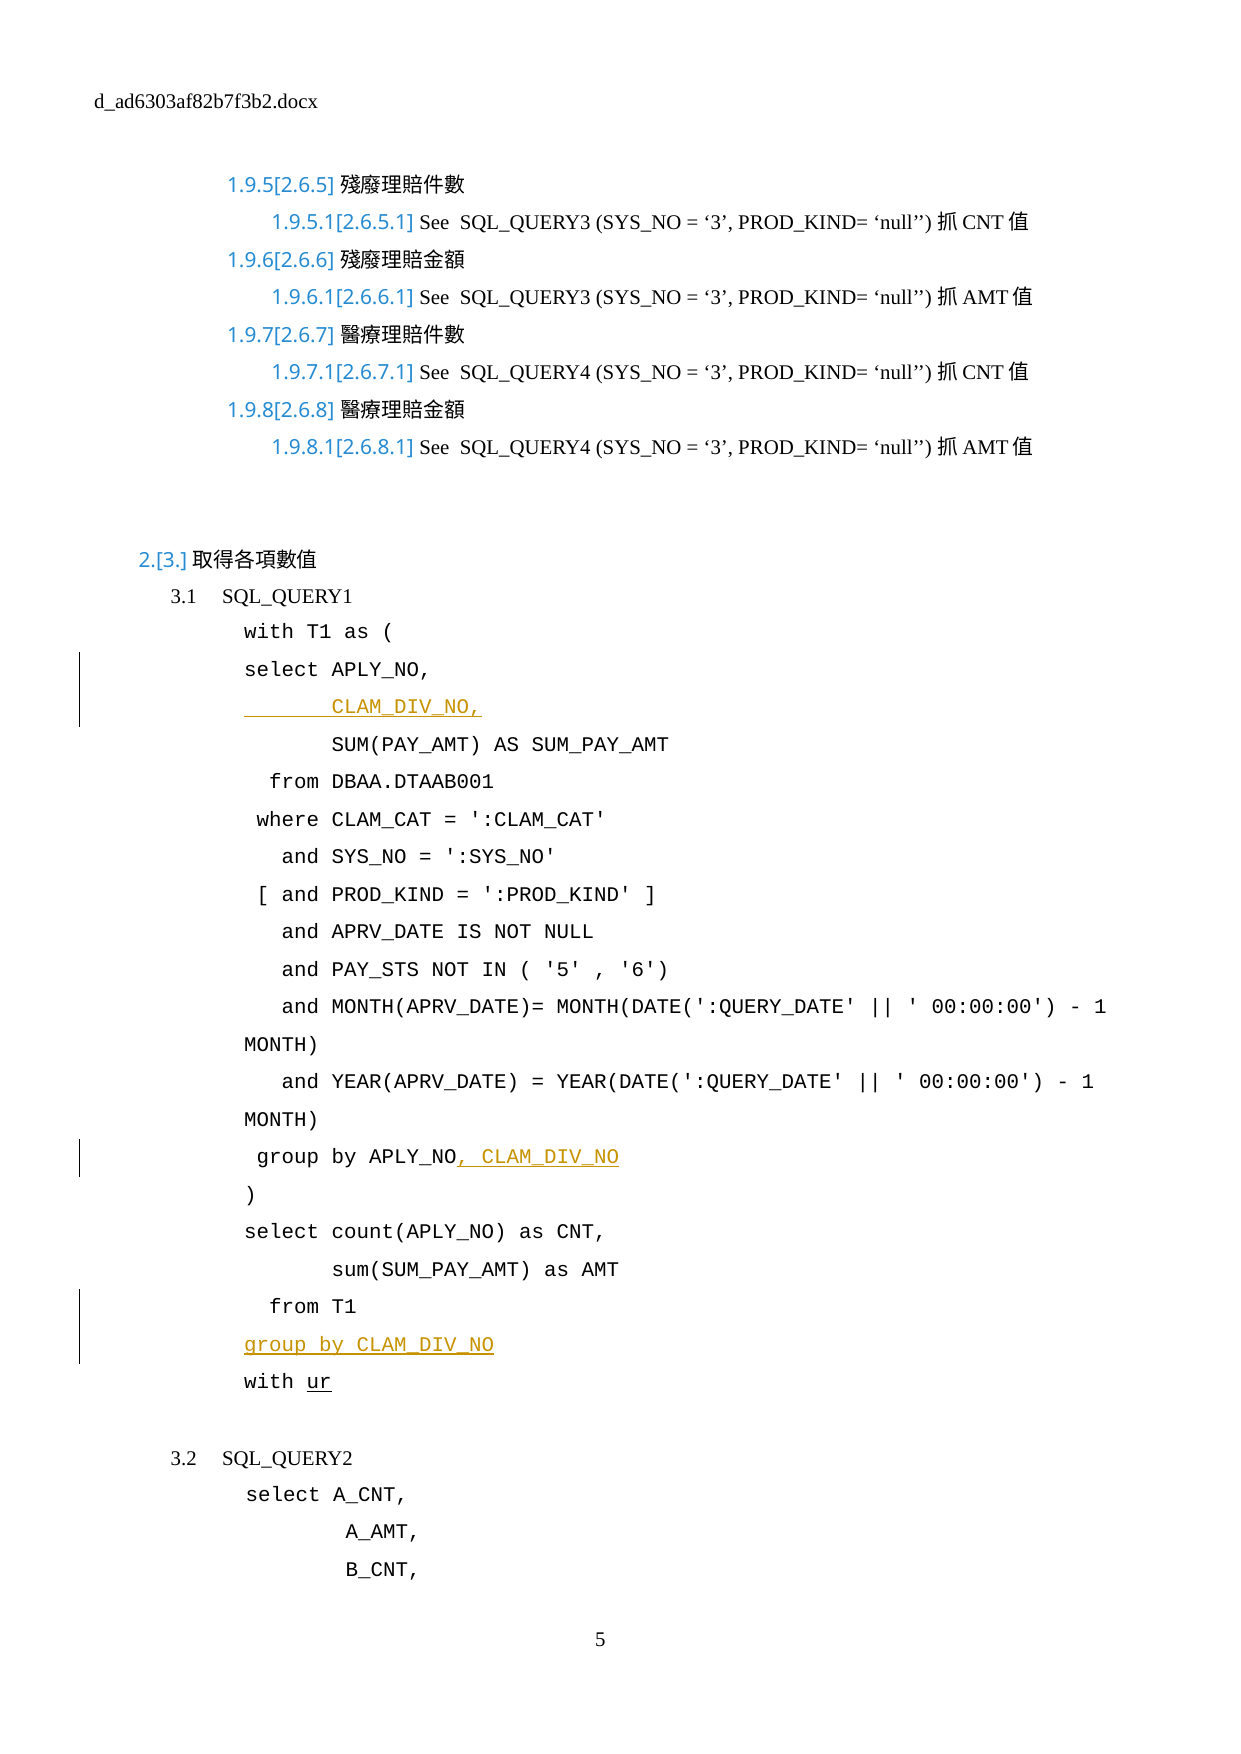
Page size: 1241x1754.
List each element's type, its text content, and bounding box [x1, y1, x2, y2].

text select A_CNT, [245, 1477, 1144, 1514]
list See SQL_QUERY3 (SYS_NO = ‘, PROD_KIND= ‘null’’) 抓CNT值 [271, 202, 1144, 239]
list See SQL_QUERY4 (SYS_NO = ‘, PROD_KIND= ‘null’’) 抓CNT值 [271, 352, 1144, 389]
list SQL_QUERY2 [170, 1439, 1144, 1477]
text and APRV_DATE IS NOT NULL [244, 914, 1144, 952]
text from T1 [244, 1289, 1144, 1327]
list See SQL_QUERY4 (SYS_NO = ‘, PROD_KIND= ‘null’’) 抓AMT值 [271, 427, 1144, 464]
text select count(APLY_NO) as CNT, [244, 1214, 1144, 1252]
list 醫療理賠金額 [227, 389, 1144, 427]
text and MONTH(APRV_DATE)= MONTH(DATE(':QUERY_DATE' || ' 00:00:00') - 1 MONTH) [244, 989, 1144, 1064]
text and PAY_STS NOT IN ( '5' , '6') [244, 952, 1144, 989]
text sum(SUM_PAY_AMT) as AMT [244, 1252, 1144, 1289]
list 殘廢理賠金額 [227, 239, 1144, 277]
text and YEAR(APRV_DATE) = YEAR(DATE(':QUERY_DATE' || ' 00:00:00') - 1 MONTH) [244, 1064, 1144, 1139]
list 殘廢理賠件數 [227, 164, 1144, 202]
list See SQL_QUERY3 (SYS_NO = ‘, PROD_KIND= ‘null’’) 抓AMT值 [271, 277, 1144, 314]
text B_CNT, [245, 1552, 1144, 1589]
text select APLY_NO, [244, 652, 1144, 689]
text group by APLY_NO [244, 1139, 1144, 1177]
text from DBAA.DTAAB001 [244, 764, 1144, 802]
text A_AMT, [245, 1514, 1144, 1552]
text SUM(PAY_AMT) AS SUM_PAY_AMT [244, 727, 1144, 764]
list 取得各項數值 [138, 539, 1144, 577]
text where CLAM_CAT = ':CLAM_CAT' [244, 802, 1144, 839]
list SQL_QUERY1 [170, 577, 1144, 614]
text [ and PROD_KIND = ':PROD_KIND' ] [244, 877, 1144, 914]
list 醫療理賠件數 [227, 314, 1144, 352]
text ) [244, 1177, 1144, 1214]
text with T1 as ( [244, 614, 1144, 652]
text with [244, 1364, 1144, 1402]
text and SYS_NO = ':SYS_NO' [244, 839, 1144, 877]
